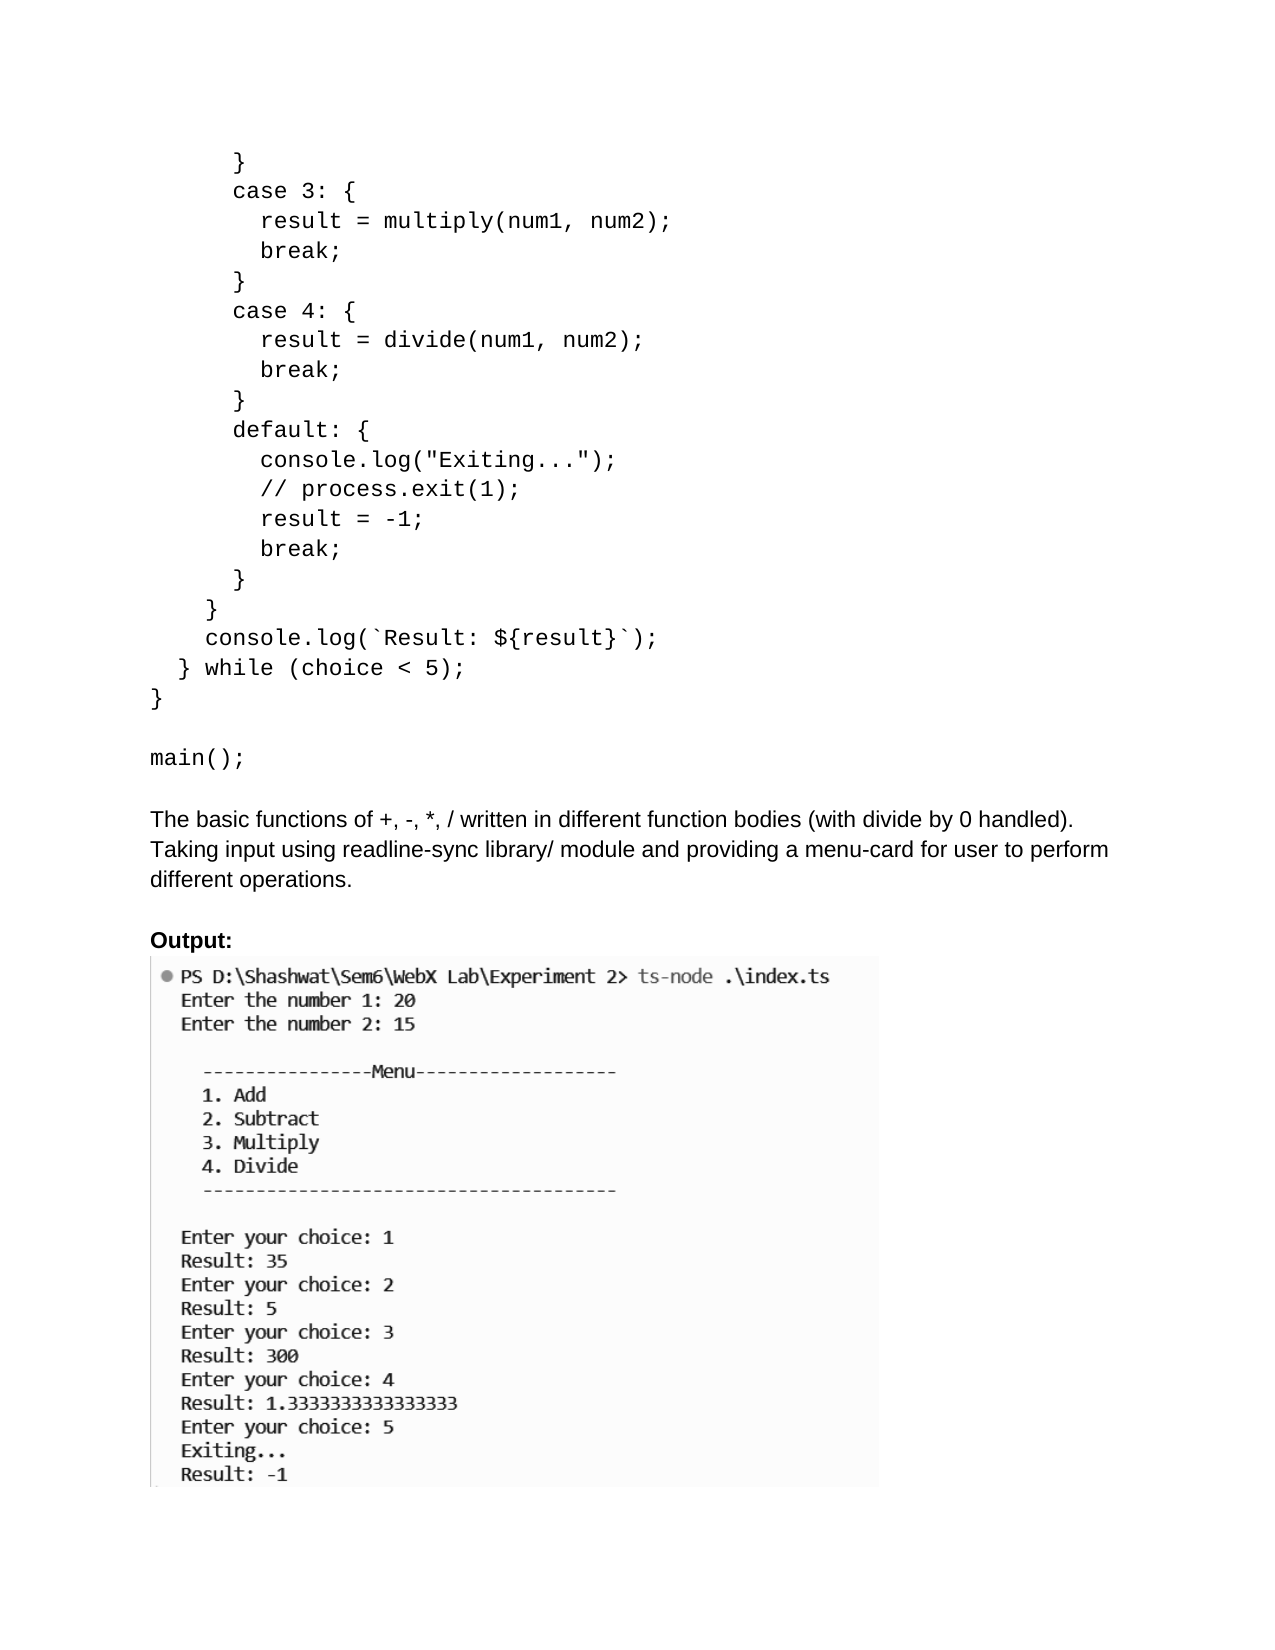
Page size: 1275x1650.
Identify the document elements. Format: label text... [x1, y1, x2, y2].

text Taking input using readline-sync library/ module and providing a menu-card for user to perform different operations. [150, 836, 1125, 893]
text console.log("Exiting..."); [150, 448, 1125, 474]
text } [150, 269, 1125, 295]
text result = -1; [150, 507, 1125, 533]
text } [150, 388, 1125, 414]
text } [150, 686, 1125, 712]
text } [150, 150, 1125, 176]
text case 3: { [150, 180, 1125, 206]
picture [150, 956, 879, 1487]
text // process.exit(1); [150, 478, 1125, 504]
text console.log(`Result: ${result}`); [150, 627, 1125, 653]
text break; [150, 537, 1125, 563]
text } while (choice < 5); [150, 656, 1125, 682]
text break; [150, 239, 1125, 265]
text result = divide(num1, num2); [150, 329, 1125, 355]
text } [150, 597, 1125, 623]
text Output: [150, 927, 1125, 953]
text break; [150, 358, 1125, 384]
text } [150, 567, 1125, 593]
text main(); [150, 746, 1125, 772]
text default: { [150, 418, 1125, 444]
text result = multiply(num1, num2); [150, 209, 1125, 236]
text case 4: { [150, 299, 1125, 325]
text The basic functions of +, -, *, / written in different function bodies (with divide by 0 handled). [150, 806, 1125, 832]
